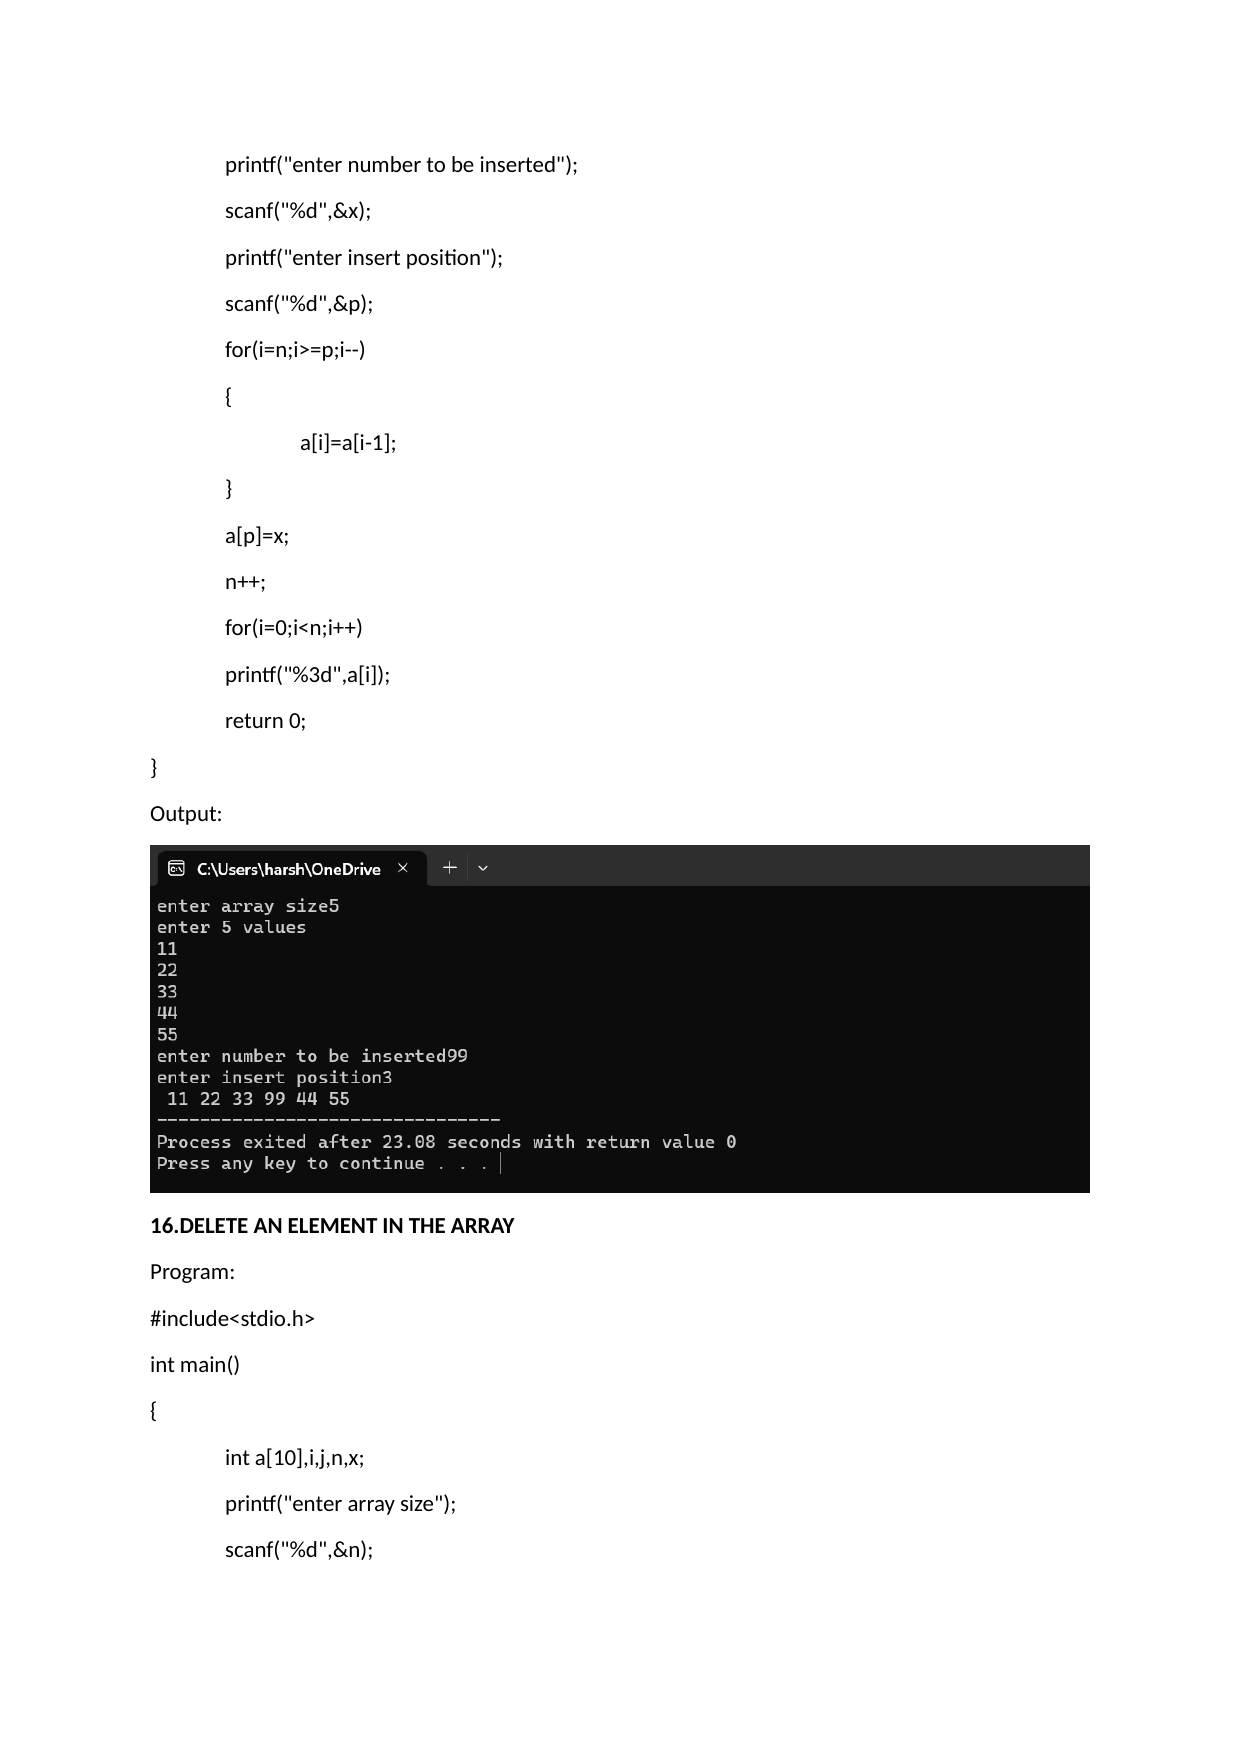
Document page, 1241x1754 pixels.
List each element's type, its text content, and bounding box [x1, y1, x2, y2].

text n++; [150, 567, 1090, 595]
text scanf("%d",&p); [150, 289, 1090, 317]
text return 0; [150, 706, 1090, 734]
text scanf("%d",&x); [150, 196, 1090, 224]
text printf("%3d",a[i]); [150, 660, 1090, 688]
text a[p]=x; [150, 521, 1090, 549]
text scanf("%d",&n); [150, 1536, 1090, 1564]
text int main() [150, 1350, 1090, 1378]
text } [150, 474, 1090, 502]
text #include<stdio.h> [150, 1304, 1090, 1332]
text printf("enter number to be inserted"); [150, 150, 1090, 178]
text printf("enter array size"); [150, 1489, 1090, 1517]
text Program: [150, 1257, 1090, 1286]
text for(i=n;i>=p;i--) [150, 335, 1090, 363]
text { [150, 382, 1090, 410]
text printf("enter insert position"); [150, 243, 1090, 271]
text { [150, 1397, 1090, 1424]
text Output: [150, 799, 1090, 827]
text } [150, 753, 1090, 781]
text int a[10],i,j,n,x; [150, 1443, 1090, 1471]
text for(i=0;i<n;i++) [150, 613, 1090, 642]
picture [150, 845, 1090, 1193]
text a[i]=a[i-1]; [150, 428, 1090, 456]
text 16.DELETE AN ELEMENT IN THE ARRAY [150, 1211, 1090, 1239]
